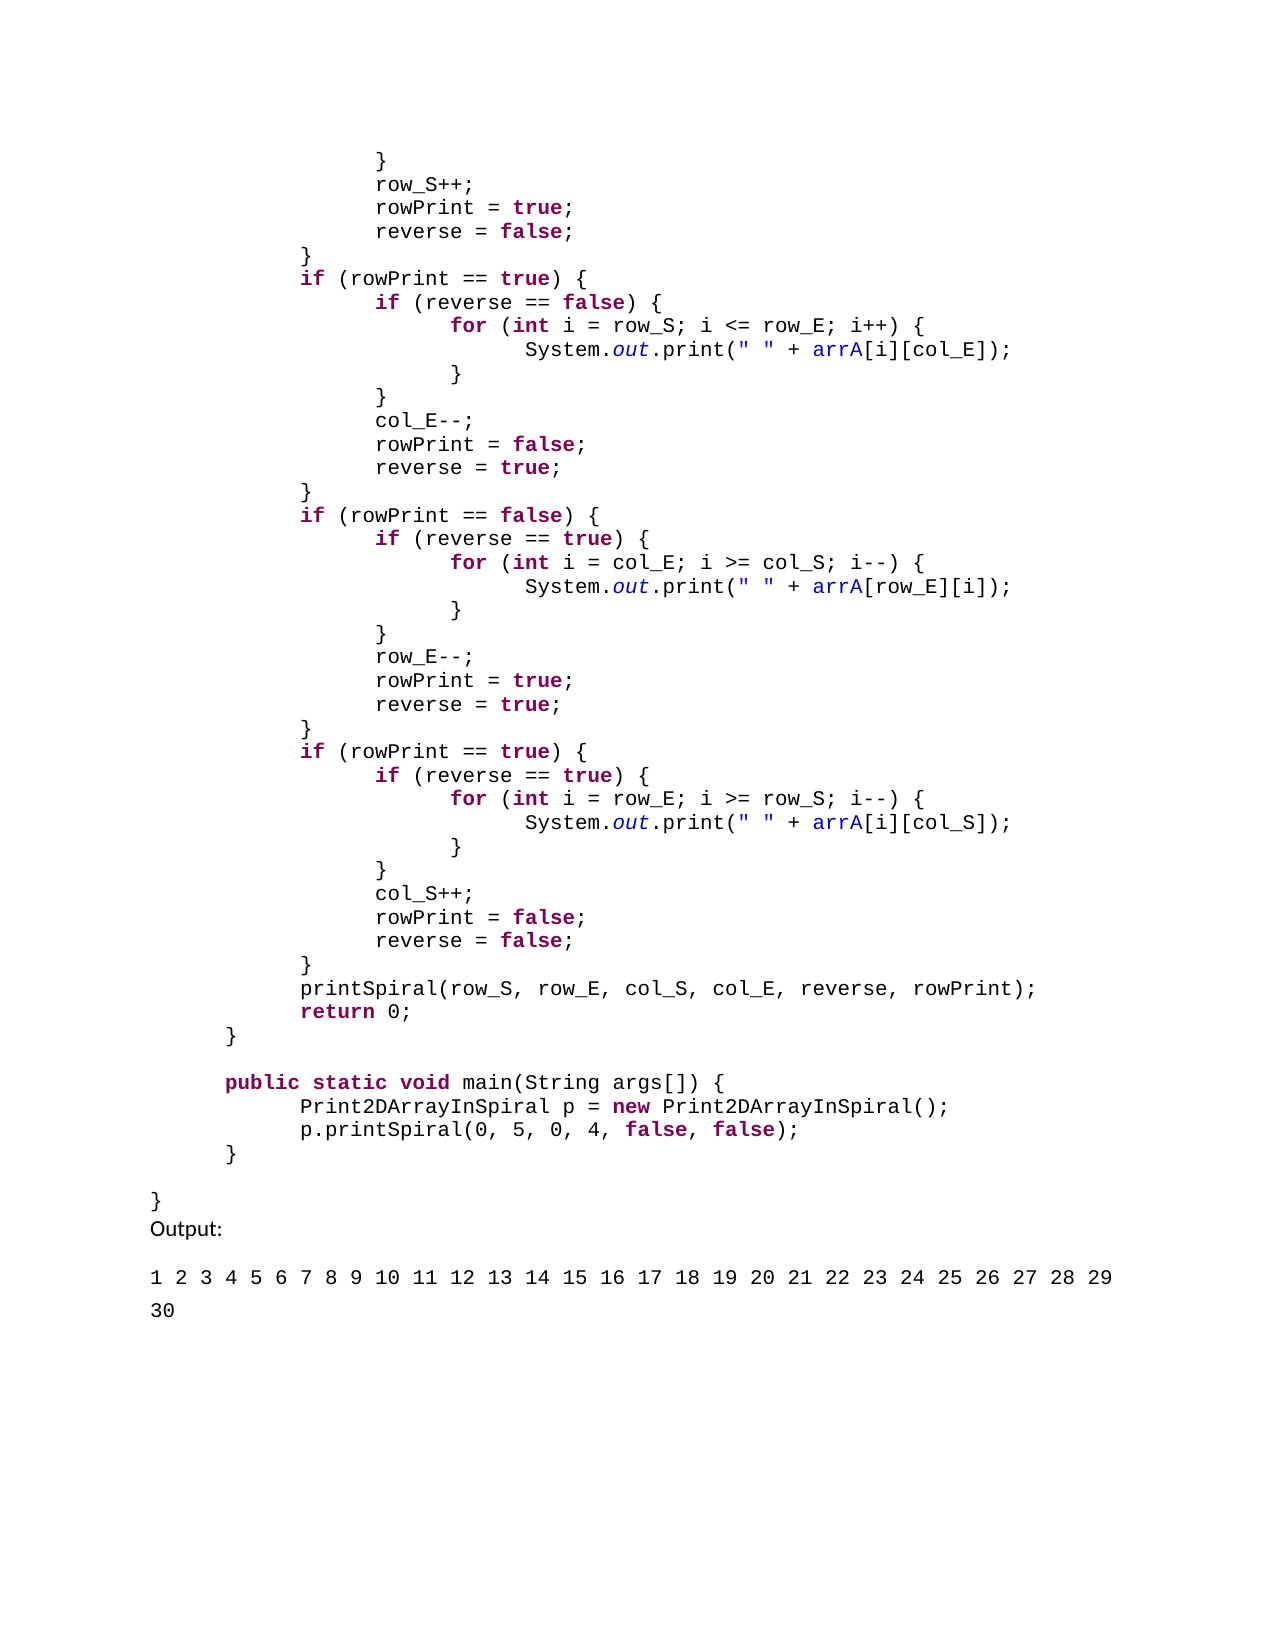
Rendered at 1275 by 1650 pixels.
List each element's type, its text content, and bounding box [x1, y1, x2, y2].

text } [150, 386, 1125, 410]
text 1 2 3 4 5 6 7 8 9 10 11 12 13 14 15 16 17 18 19 20 21 22 23 24 25 26 27 28 29 30 [150, 1267, 1125, 1323]
text Output: [150, 1214, 1125, 1242]
text } [150, 481, 1125, 505]
text rowPrint = true; [150, 197, 1125, 221]
text reverse = false; [150, 930, 1125, 954]
text public static void main(String args[]) { [150, 1072, 1125, 1096]
text Print2DArrayInSpiral p = new Print2DArrayInSpiral(); [150, 1096, 1125, 1119]
text return 0; [150, 1001, 1125, 1025]
text } [150, 1143, 1125, 1167]
text if (rowPrint == true) { [150, 268, 1125, 292]
text } [150, 150, 1125, 174]
text col_S++; [150, 883, 1125, 907]
text p.printSpiral(0, 5, 0, 4, false, false); [150, 1119, 1125, 1143]
text if (reverse == true) { [150, 528, 1125, 552]
text row_E--; [150, 647, 1125, 670]
text System.out.print(" " + arrA[row_E][i]); [150, 576, 1125, 599]
text rowPrint = true; [150, 670, 1125, 694]
text } [150, 623, 1125, 647]
text for (int i = row_S; i <= row_E; i++) { [150, 316, 1125, 339]
text } [150, 1025, 1125, 1048]
text if (reverse == true) { [150, 765, 1125, 788]
text rowPrint = false; [150, 434, 1125, 457]
text rowPrint = false; [150, 907, 1125, 930]
text if (rowPrint == true) { [150, 741, 1125, 765]
text for (int i = col_E; i >= col_S; i--) { [150, 552, 1125, 576]
text } [150, 717, 1125, 741]
text } [150, 1190, 1125, 1214]
text } [150, 363, 1125, 386]
text if (reverse == false) { [150, 292, 1125, 316]
text } [150, 599, 1125, 623]
text reverse = true; [150, 457, 1125, 481]
text } [150, 859, 1125, 883]
text row_S++; [150, 174, 1125, 197]
text System.out.print(" " + arrA[i][col_S]); [150, 812, 1125, 836]
text System.out.print(" " + arrA[i][col_E]); [150, 339, 1125, 363]
text reverse = true; [150, 694, 1125, 717]
text } [150, 954, 1125, 978]
text col_E--; [150, 410, 1125, 434]
text } [150, 836, 1125, 859]
text reverse = false; [150, 221, 1125, 244]
text for (int i = row_E; i >= row_S; i--) { [150, 788, 1125, 812]
text printSpiral(row_S, row_E, col_S, col_E, reverse, rowPrint); [150, 978, 1125, 1001]
text } [150, 244, 1125, 268]
text if (rowPrint == false) { [150, 505, 1125, 528]
